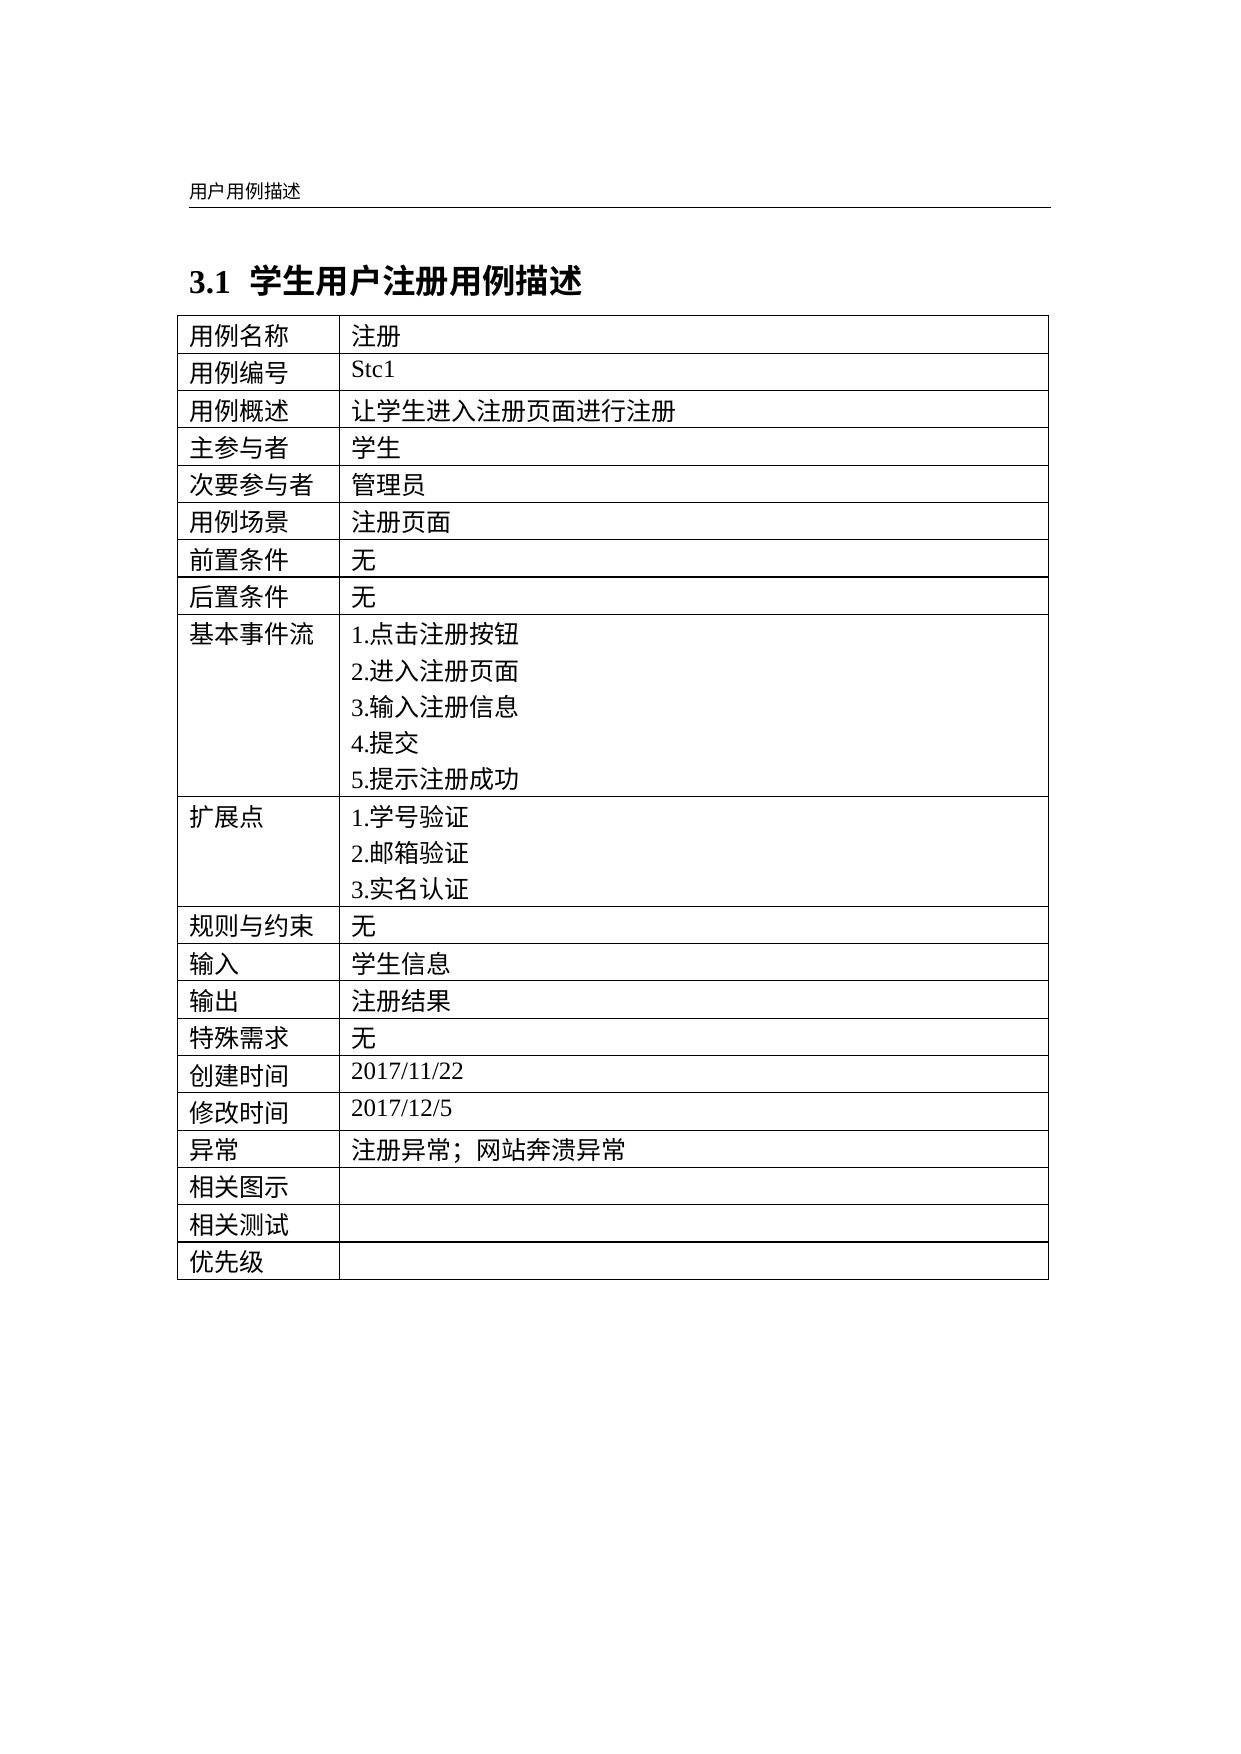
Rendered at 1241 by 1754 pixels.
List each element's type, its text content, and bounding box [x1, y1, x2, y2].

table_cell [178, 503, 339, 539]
subtitle 学生用户注册用例描述 [189, 254, 1051, 303]
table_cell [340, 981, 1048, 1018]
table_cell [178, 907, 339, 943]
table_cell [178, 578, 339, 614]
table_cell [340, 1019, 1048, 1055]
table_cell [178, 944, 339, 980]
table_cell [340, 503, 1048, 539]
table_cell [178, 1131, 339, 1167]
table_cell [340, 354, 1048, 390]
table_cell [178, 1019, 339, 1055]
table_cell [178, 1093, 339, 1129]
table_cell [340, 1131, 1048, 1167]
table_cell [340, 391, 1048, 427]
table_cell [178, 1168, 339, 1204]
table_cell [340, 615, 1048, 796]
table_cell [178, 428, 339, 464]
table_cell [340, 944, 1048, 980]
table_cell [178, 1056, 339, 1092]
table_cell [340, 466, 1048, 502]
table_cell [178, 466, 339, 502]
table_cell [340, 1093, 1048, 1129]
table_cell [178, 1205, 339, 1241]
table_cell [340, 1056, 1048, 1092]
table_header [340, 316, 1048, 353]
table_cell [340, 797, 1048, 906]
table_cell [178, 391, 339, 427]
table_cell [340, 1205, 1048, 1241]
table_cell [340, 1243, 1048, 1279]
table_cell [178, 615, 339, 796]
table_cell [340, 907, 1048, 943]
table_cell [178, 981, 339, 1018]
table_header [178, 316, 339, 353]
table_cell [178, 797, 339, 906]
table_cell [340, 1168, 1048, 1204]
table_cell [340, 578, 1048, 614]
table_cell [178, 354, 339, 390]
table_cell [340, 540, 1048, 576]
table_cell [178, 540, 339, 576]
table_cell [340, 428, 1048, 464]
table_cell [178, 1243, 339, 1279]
